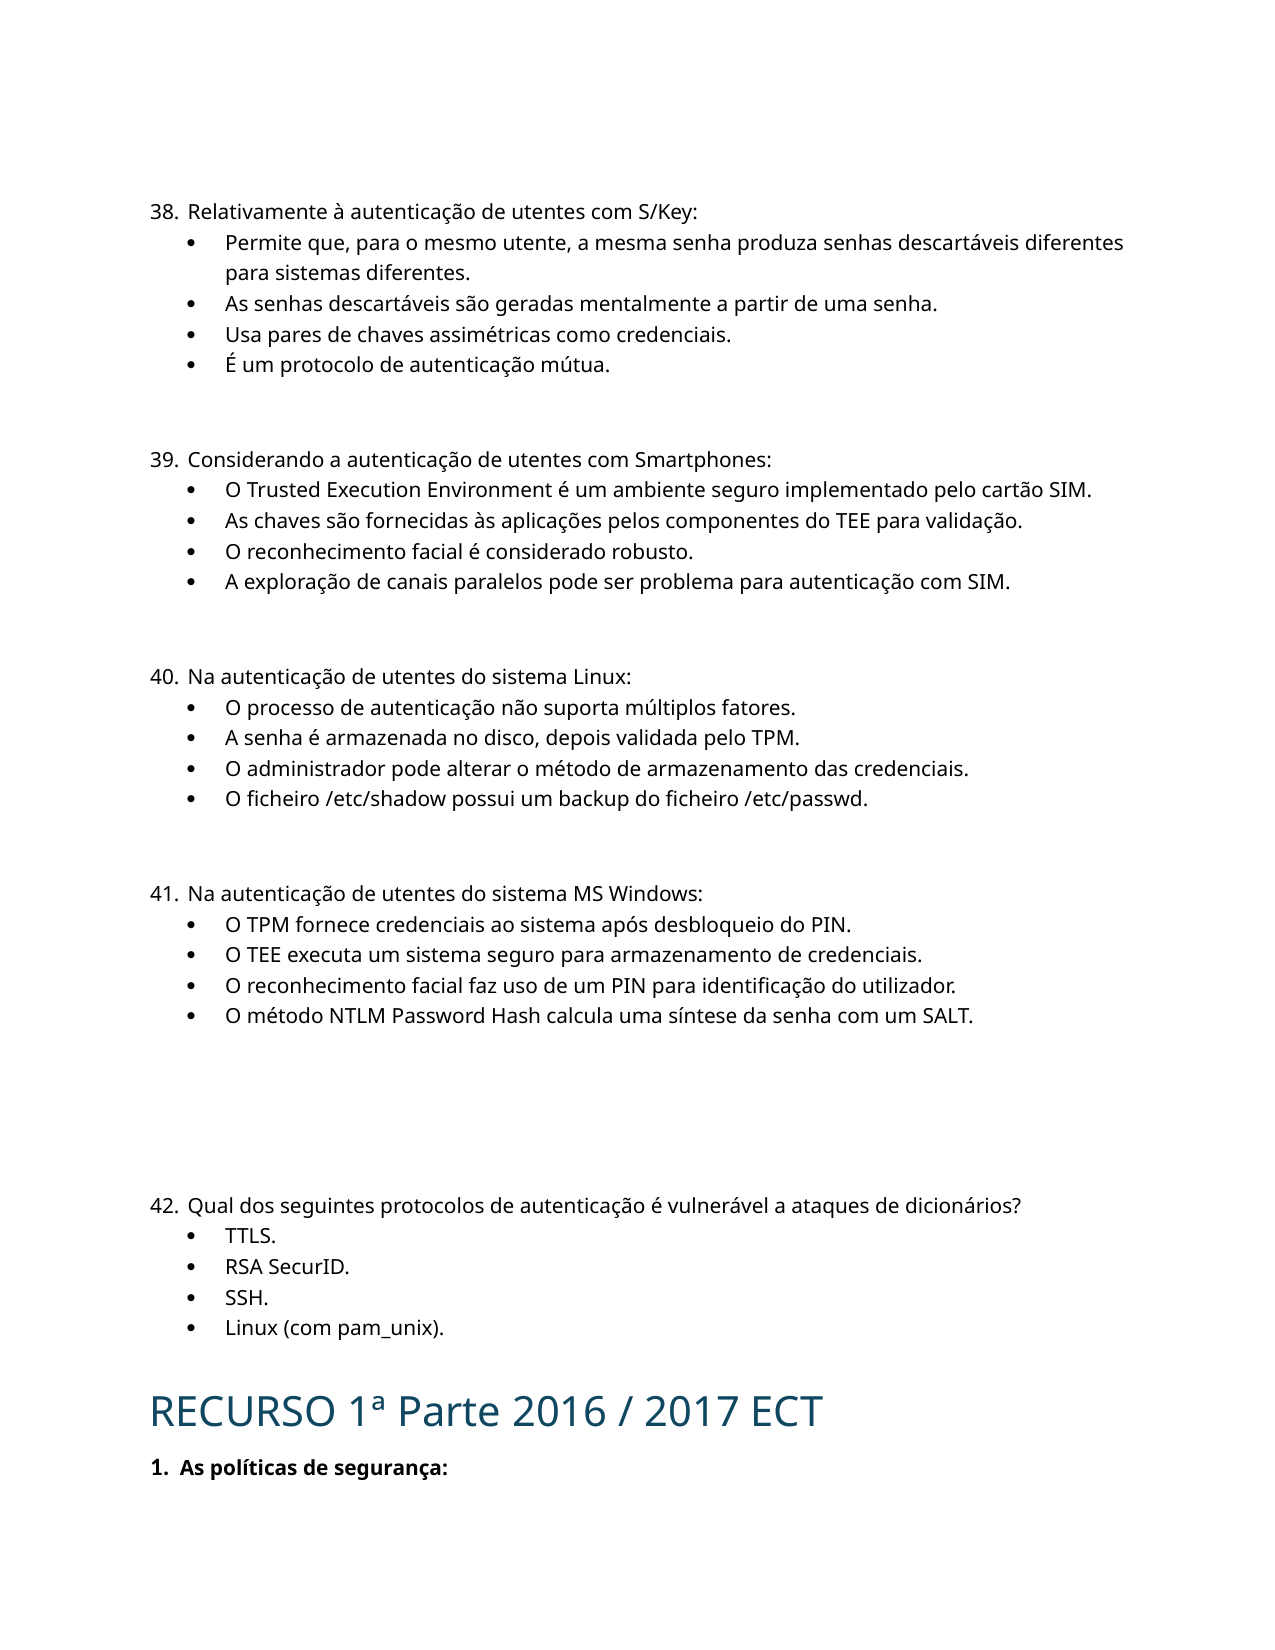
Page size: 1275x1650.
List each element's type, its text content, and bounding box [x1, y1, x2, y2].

list Linux (com pam_unix). [187, 1313, 1125, 1342]
list O reconhecimento facial faz uso de um PIN para identificação do utilizador. [187, 971, 1125, 999]
list Considerando a autenticação de utentes com Smartphones: [150, 445, 1125, 473]
subtitle RECURSO 1ª Parte 2016 / 2017 ECT [149, 1381, 1125, 1438]
list O reconhecimento facial é considerado robusto. [187, 537, 1125, 565]
list As senhas descartáveis são geradas mentalmente a partir de uma senha. [187, 289, 1125, 318]
list Na autenticação de utentes do sistema MS Windows: [150, 879, 1125, 908]
list É um protocolo de autenticação mútua. [187, 350, 1125, 379]
list TTLS. [187, 1221, 1125, 1250]
list Usa pares de chaves assimétricas como credenciais. [187, 320, 1125, 348]
list SSH. [187, 1283, 1125, 1311]
list A senha é armazenada no disco, depois validada pelo TPM. [187, 723, 1125, 752]
list O administrador pode alterar o método de armazenamento das credenciais. [187, 754, 1125, 782]
list Qual dos seguintes protocolos de autenticação é vulnerável a ataques de dicionários? [150, 1191, 1125, 1219]
list O TPM fornece credenciais ao sistema após desbloqueio do PIN. [187, 910, 1125, 938]
list Relativamente à autenticação de utentes com S/Key: [150, 197, 1125, 226]
list O processo de autenticação não suporta múltiplos fatores. [187, 693, 1125, 721]
list O método NTLM Password Hash calcula uma síntese da senha com um SALT. [187, 1002, 1125, 1030]
list As políticas de segurança: [150, 1451, 1125, 1482]
list As chaves são fornecidas às aplicações pelos componentes do TEE para validação. [187, 506, 1125, 535]
list Permite que, para o mesmo utente, a mesma senha produza senhas descartáveis diferentes para sistemas diferentes. [187, 228, 1125, 287]
list O TEE executa um sistema seguro para armazenamento de credenciais. [187, 940, 1125, 969]
list O Trusted Execution Environment é um ambiente seguro implementado pelo cartão SIM. [187, 476, 1125, 504]
list A exploração de canais paralelos pode ser problema para autenticação com SIM. [187, 567, 1125, 596]
list Na autenticação de utentes do sistema Linux: [150, 662, 1125, 691]
list O ficheiro /etc/shadow possui um backup do ficheiro /etc/passwd. [187, 784, 1125, 813]
list RSA SecurID. [187, 1252, 1125, 1281]
